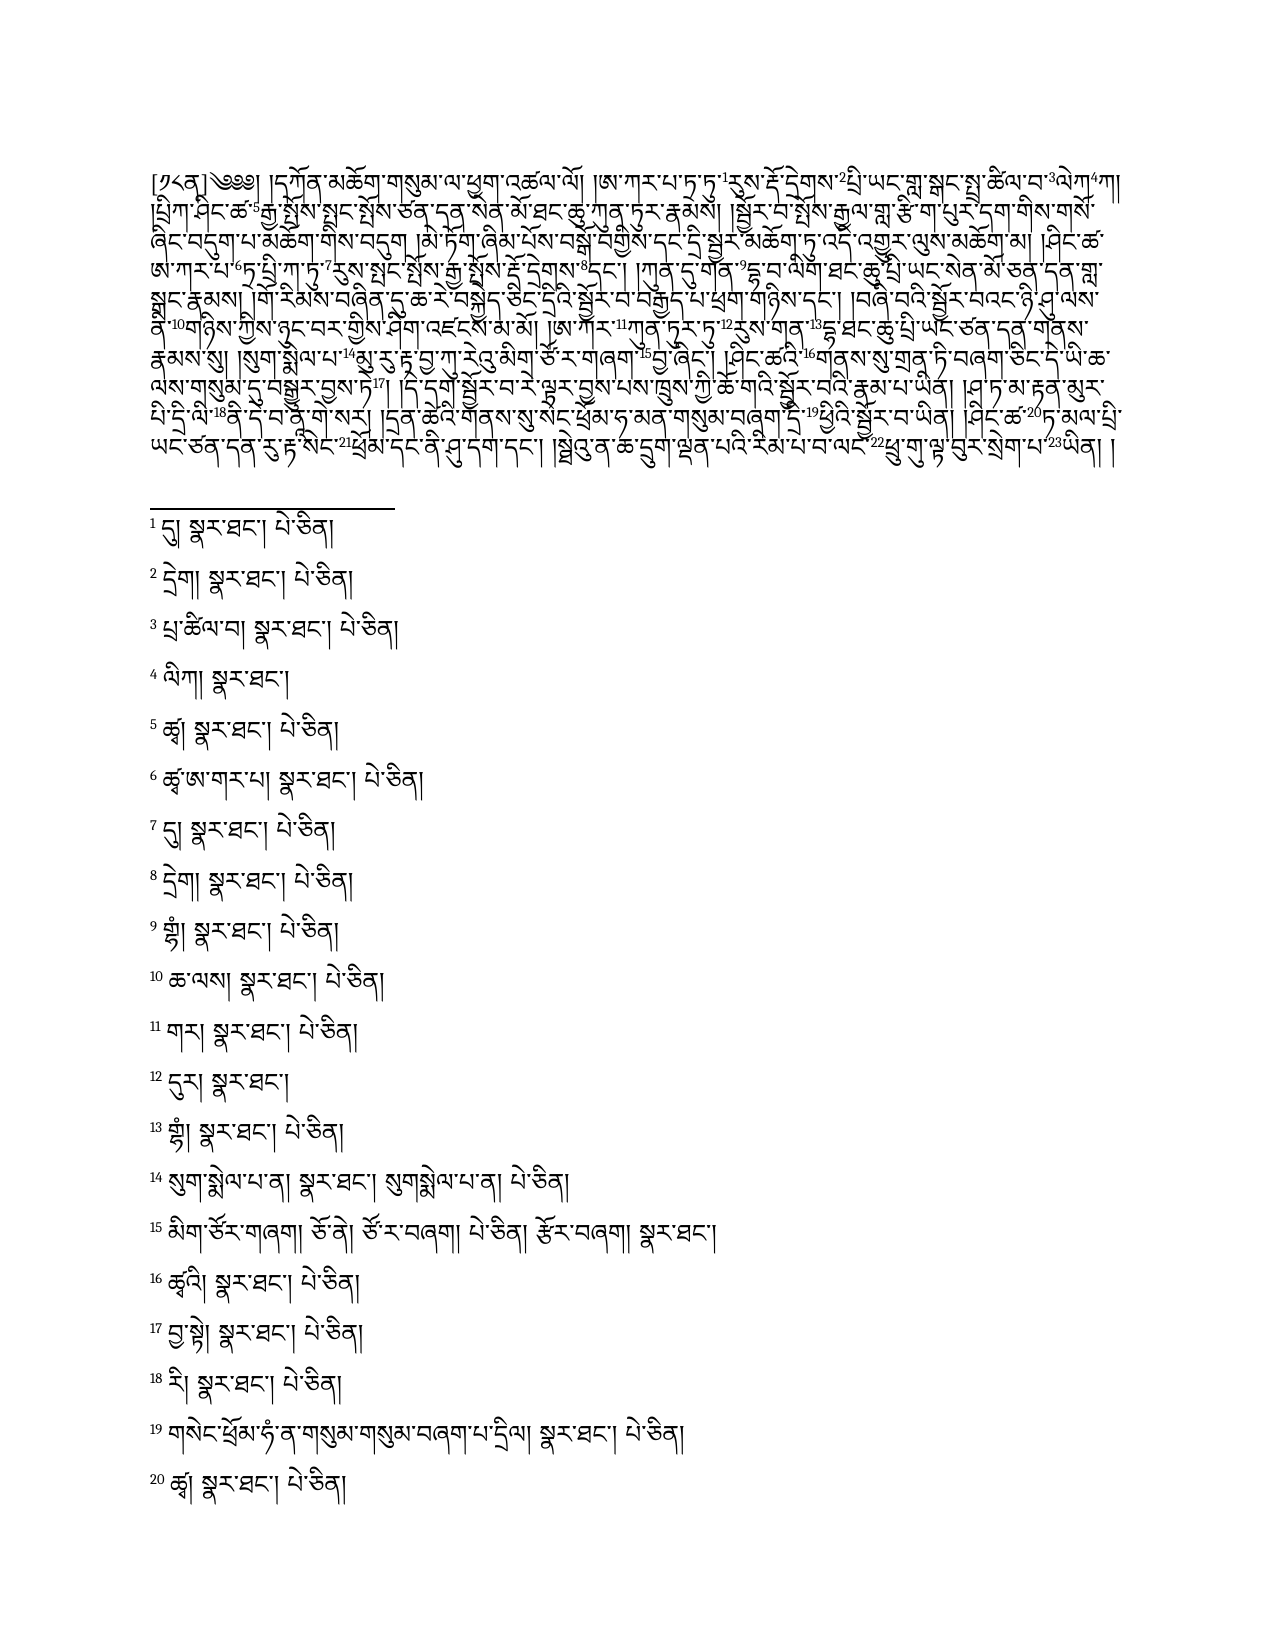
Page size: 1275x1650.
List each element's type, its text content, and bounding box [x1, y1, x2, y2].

text [༡༨ན]༄༅༅། །དཀོན་མཆོག་གསུམ་ལ་ཕྱག་འཚལ་ལོ། །ཨ་ཀར་པ་ཏྲ་ཏུ་རུས་རྡོ་དྲེགས་པྲི་ཡང་གླ་སྒང་སྤྲ་ཚིལ་བ་ལེཀཀ། །པྲིཀ་ཤིང་ཚ་རྒྱ་སྤོས་སྤང་སྤོས་ཙན་དན་སེན་མོ་ཐང་ཆུ་ཀུན་ཏུར་རྣམས། །སྦྱོར་བ་སྤོས་རྒྱལ་གླ་རྩི་ག་པུར་དག་གིས་གསོ་ཞིང་བདུག་པ་མཆོག་གིས་བདུག །མེ་ཏོག་ཞིམ་པོས་བསྒོ་བགྱིས་དང་དྲི་སྦྱར་མཆོག་ཏུ་འདི་འགྱུར་ལུས་མཆོག་མ། །ཤིང་ཚ་ཨ་ཀར་པ་ཏྲ་པྲི་ཀ་ཏུ་རུས་སྤང་སྤོས་རྒྱ་སྤོས་རྡོ་དྲེགས་དང་། །ཀུན་དུ་གན་དྷ་བ་ལིག་ཐང་ཆུ་པྲི་ཡང་སེན་མོ་ཅན་དན་གླ་སྒང་རྣམས། །གོ་རིམས་བཞིན་དུ་ཆ་རེ་བསྐྱེད་ཅིང་དྲིའི་སྦྱོར་བ་བརྒྱད་པ་ཕྲག་གཉིས་དང་། །བཞི་བའི་སྦྱོར་བའང་ཉི་ཤུ་ལས་ནི་གཉིས་ཀྱིས་ཉུང་བར་གྱིས་ཤིག་འཛངས་མ་མོ། །ཨ་ཀར་ཀུན་ཏུར་ཏུ་རུས་གན་དྷ་ཐང་ཆུ་པྲི་ཡང་ཙན་དན་གནས་རྣམས་སུ། །སུག་སྨེལ་པ་མུ་རུ་རྟ་བྱ་ཀུ་རེའུ་མིག་ཙོ་ར་གཞག་བྱ་ཞིང་། །ཤིང་ཚའི་གནས་སུ་གྲན་ཏི་བཞག་ཅིང་དེ་ཡི་ཆ་ལས་གསུམ་དུ་བསྒྱུར་བྱས་ཏེ། །དེ་དག་སྦྱོར་བ་རེ་ལྟར་བྱས་པས་ཁྲུས་ཀྱི་ཆོ་གའི་སྦྱོར་བའི་རྣམ་པ་ཡིན། །ཤ་ཏ་མ་རྟན་མུར་པི་དྲི་ལི་ནི་དེ་བ་ནཱ་གེ་སར། །དྲན་ཚེའི་གནས་སུ་སེང་ཕྲོམ་ཧ་མན་གསུམ་བཞག་དྲི་ཕྱིའི་སྦྱོར་བ་ཡིན། །ཤིང་ཚ་ཏ་མལ་པྲི་ཡང་ཙན་དན་རུ་རྟ་སེང་ཕྲོམ་དང་ནི་ཤུ་དག་དང་། །སྠེའུ་ན་ཆ་དྲུག་ལྡན་པའི་རིམ་པ་བ་ལང་ཕྲུ་གུ་ལྟ་བུར་སྲེག་པ་ཡིན། །ག་བུར་སྤྲང་རྩི་ཀ་ར་གུར་ཀུམ་མ་ཏུ་ལུང་གའི་བདུག་སྤོས་སྦྱོར་བ་སྟེ། །རྒྱ་སྐྱེགས་དུ་རུ་ཀ་དང་སྤྲ་ཚིལ་སྦྱར་བ་ངག་ནི་བདུག་སྤོས་རེང་བུ་ཡིན། །རུ་རྟ་གེ་སར་ཤུ་ཏི་ཨ་མྲ་ཙོ་ར་དག་དང་སྦྱར་བ་བཏུང་བ་བསྒོ་བ་ཡིན། །སྤོས་རྒྱལ་ཤུ་ཏི་སུག་སྨེལ་ཨ་མྲ་རུ་རྟ་སྦྱར་བ་ཞལ་ལ་བསྒོ་བ་ཡིན། །ཨ་[༡༨བ]ཀར་ཙན་དན་སྠེའུ་ན་གེ་སར་མཁན་པ་ཤུ་ཏི་ཨ་སྨྲ་རུ་རྟ་དང་། །དུ་རུ་ཀ་དང་སྦྱར་བ་ཏིལ་མར་དྲི་ཞིམ་བསྒོ་བའི་སྦྱོར་བ་ཡིན། །དེ་ལྟར་ཁོ་བོས་ཁྱོད་ལ་ཕན་བར་བྱ་ཕྱིར་སྣ་ཚོགས་རྣམ་པར་བརྟག་བྱས་པ། །བདེ་བར་གཤེགས་པའི་ཕོ་བྲང་རྐྱེན་དུ་འོས་པའི་དྲི་དང་བདུག་པའི་སྦྱོར་བ་ཡིན། །དྲི་སྦྱར་བའི་མིག་མངས་རིས་ཀྱི་སྦྱོར་བ་ཚིག་ལེའུར་བྱས་པ་སློབ་དཔོན་ཀླུ་སྒྲུབ་ཀྱིས་མཛད་པ་རྫོགས་སོ།། །། [150, 169, 1125, 463]
